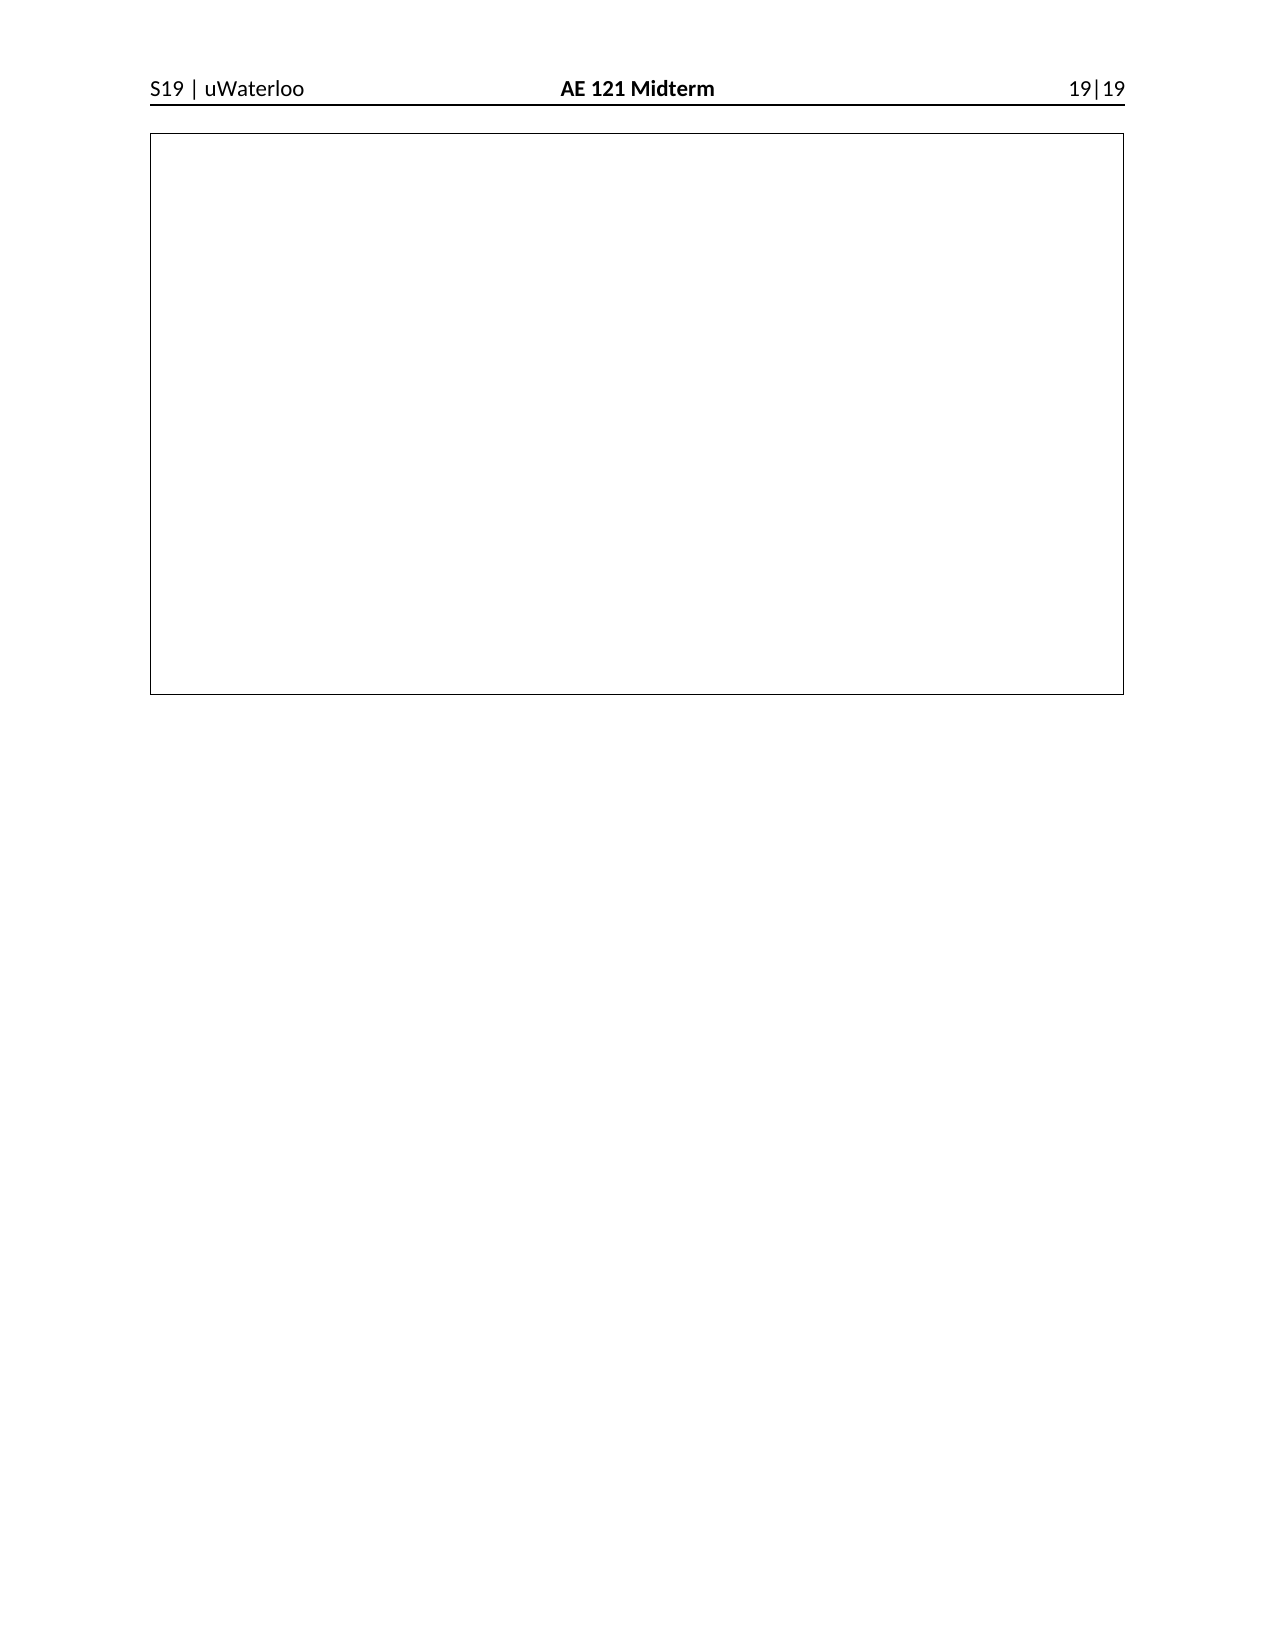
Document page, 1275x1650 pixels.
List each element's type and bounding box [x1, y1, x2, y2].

table_header [151, 134, 1123, 694]
